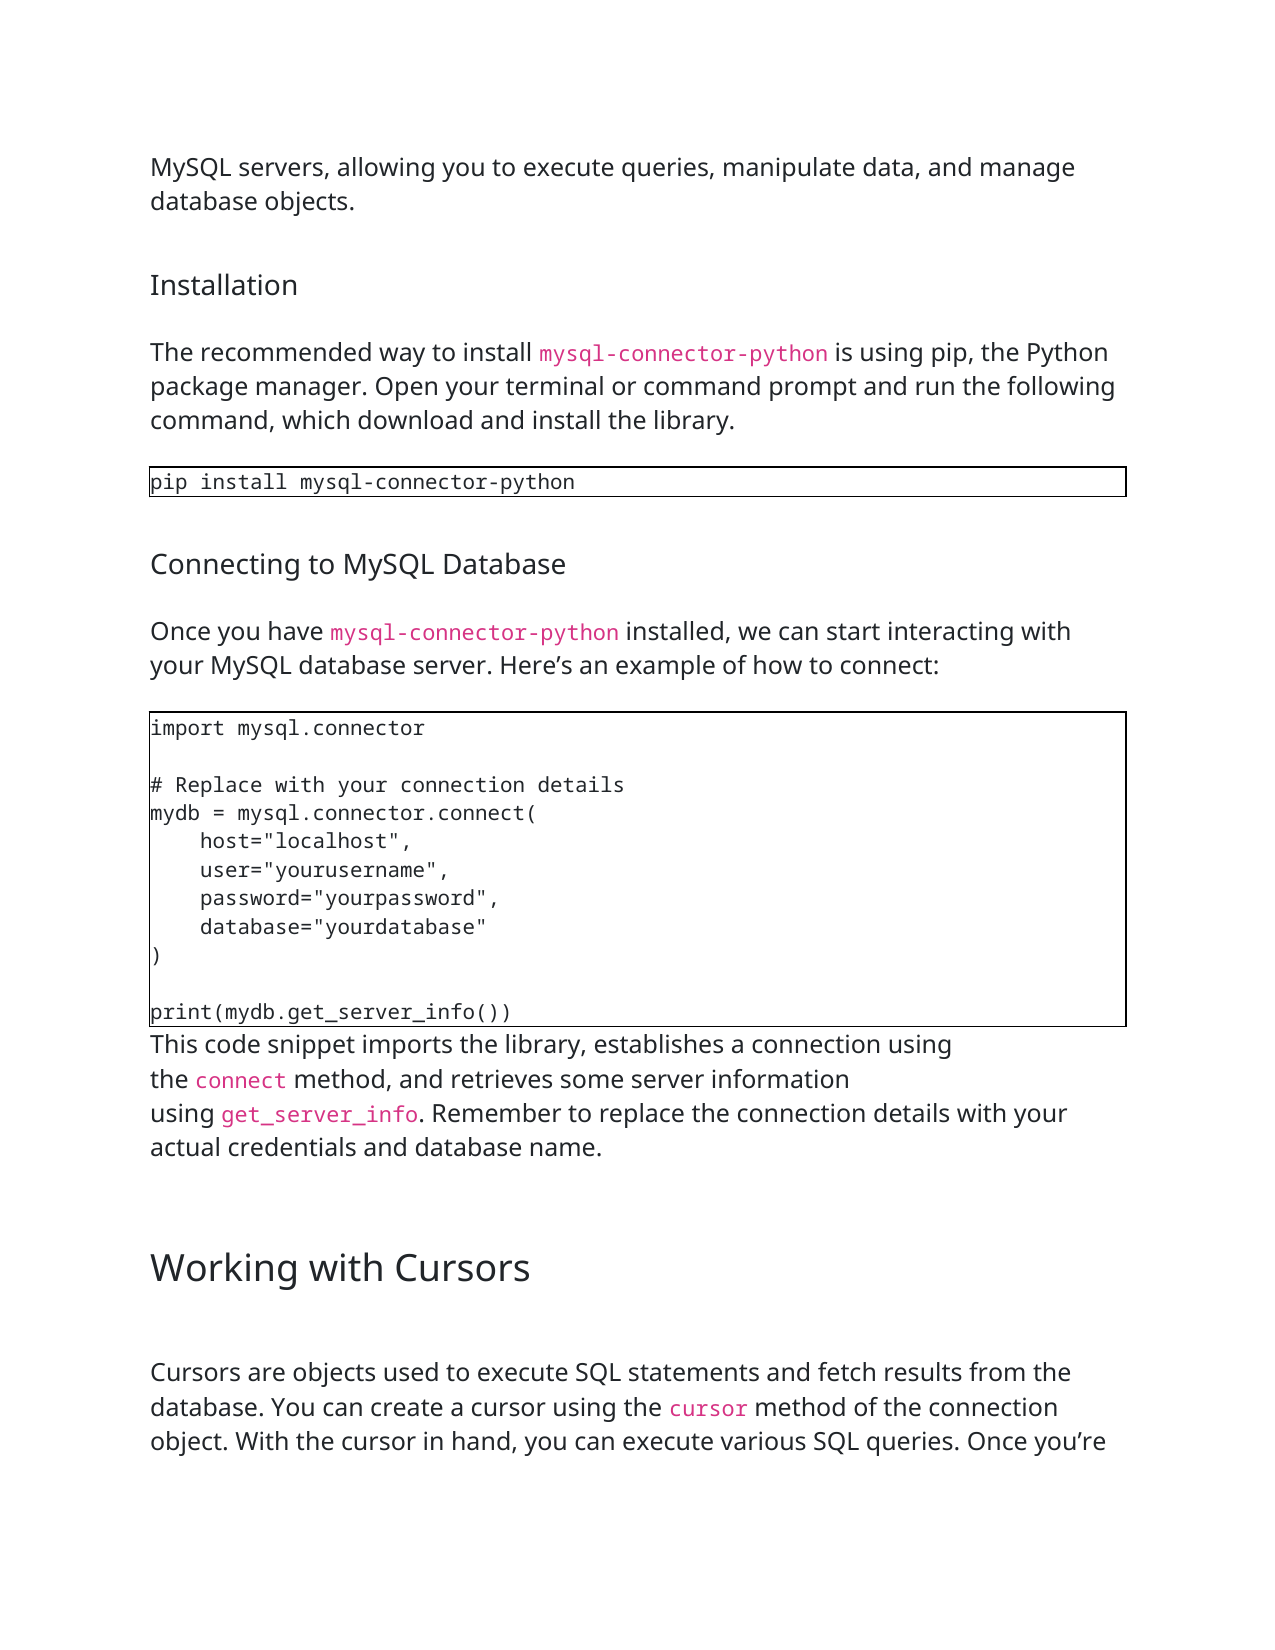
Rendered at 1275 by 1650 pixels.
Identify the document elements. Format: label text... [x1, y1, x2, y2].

text user="yourusername", [150, 855, 1125, 883]
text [150, 150, 1125, 218]
text host="localhost", [150, 827, 1125, 855]
text ) [150, 940, 1125, 969]
text pip install mysql-connector-python [150, 468, 1125, 496]
text import mysql.connector [150, 713, 1125, 741]
text This code snippet imports the library, establishes a connection using the connect method, and retrieves some server information using get_server_info. Remember to replace the connection details with your actual credentials and database name. [150, 1027, 1125, 1163]
text # Replace with your connection details [150, 770, 1125, 798]
text Connecting to MySQL Database [150, 544, 1125, 583]
text The recommended way to install mysql-connector-python is using pip, the Python package manager. Open your terminal or command prompt and run the following command, which download and install the library. [150, 334, 1125, 437]
text mydb = mysql.connector.connect( [150, 798, 1125, 827]
text print(mydb.get_server_info()) [150, 996, 1125, 1026]
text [150, 1355, 1125, 1457]
text Installation [150, 265, 1125, 303]
text database="yourdatabase" [150, 912, 1125, 940]
text Working with Cursors [150, 1242, 1125, 1293]
text password="yourpassword", [150, 883, 1125, 912]
text Once you have mysql-connector-python installed, we can start interacting with your MySQL database server. Here’s an example of how to connect: [150, 614, 1125, 682]
